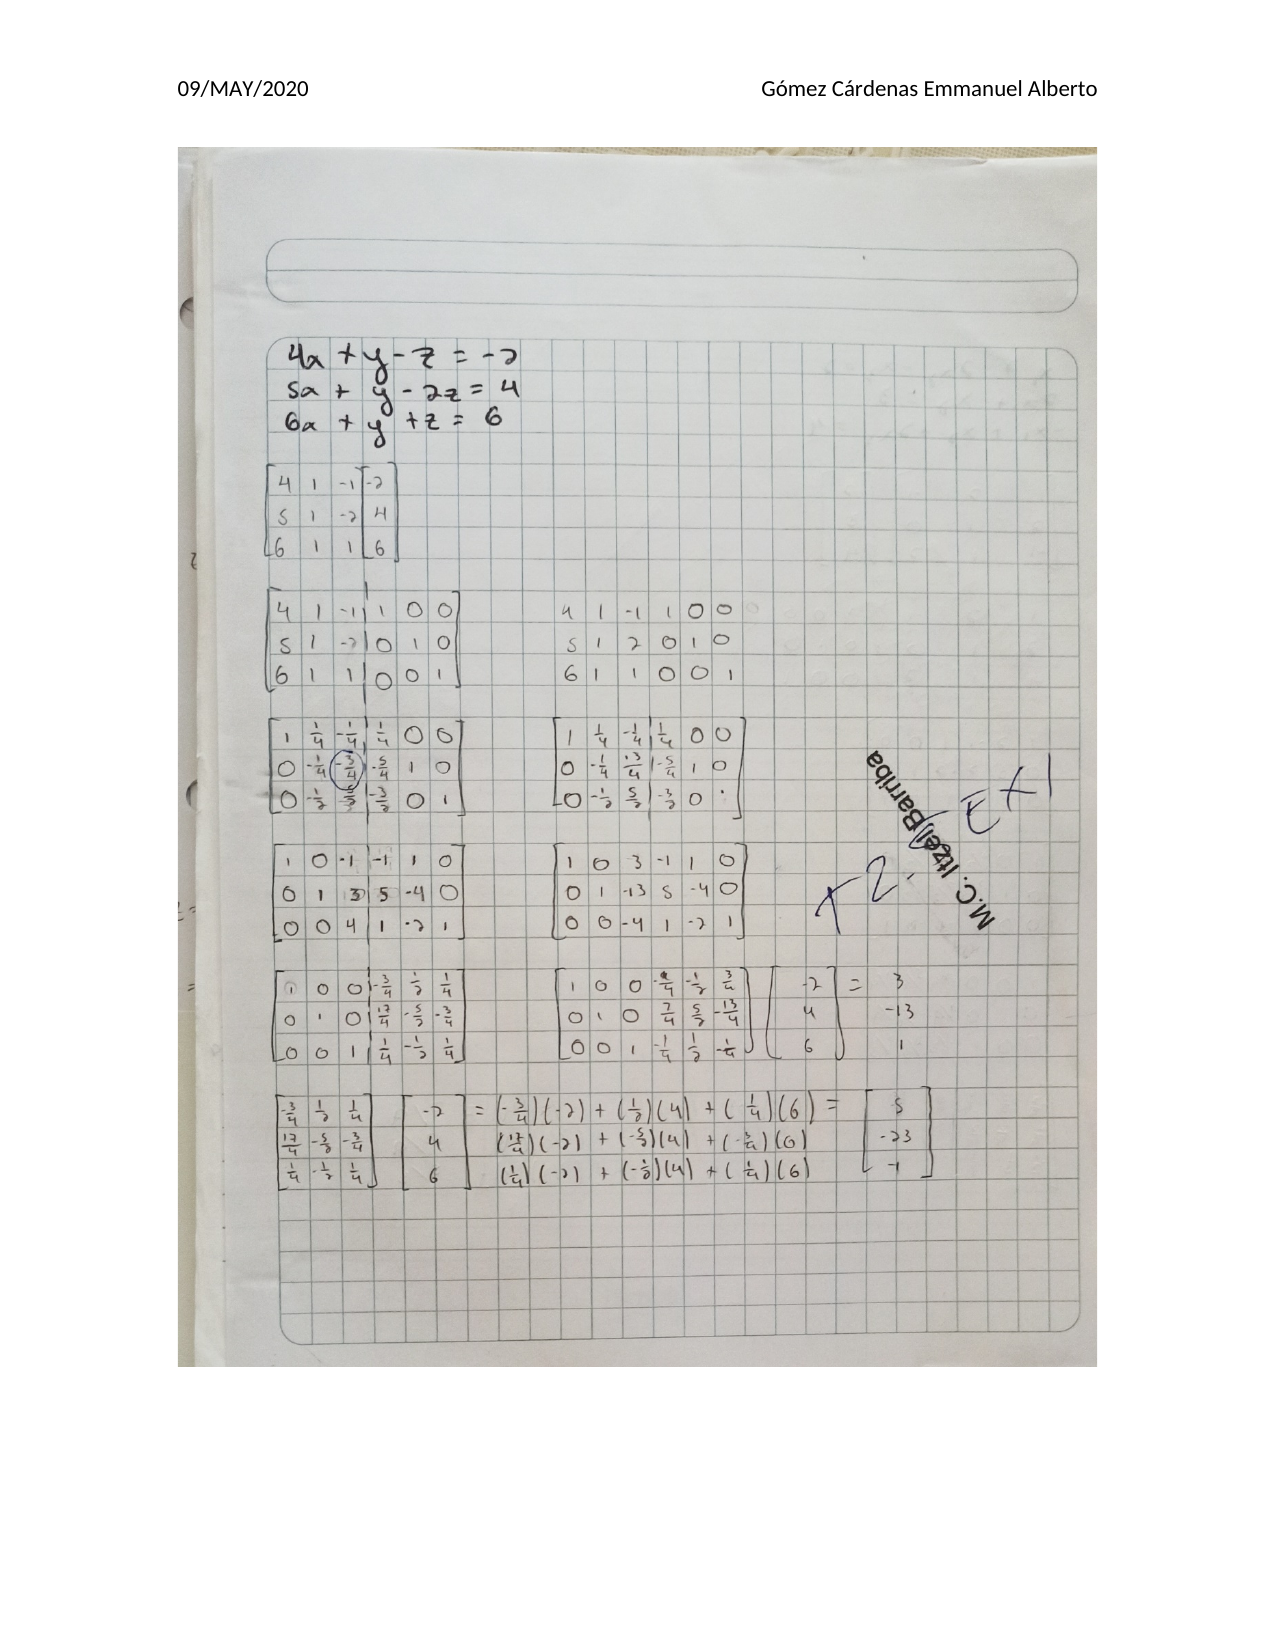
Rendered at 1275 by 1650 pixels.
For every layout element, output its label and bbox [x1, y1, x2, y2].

picture [177, 147, 1098, 1367]
